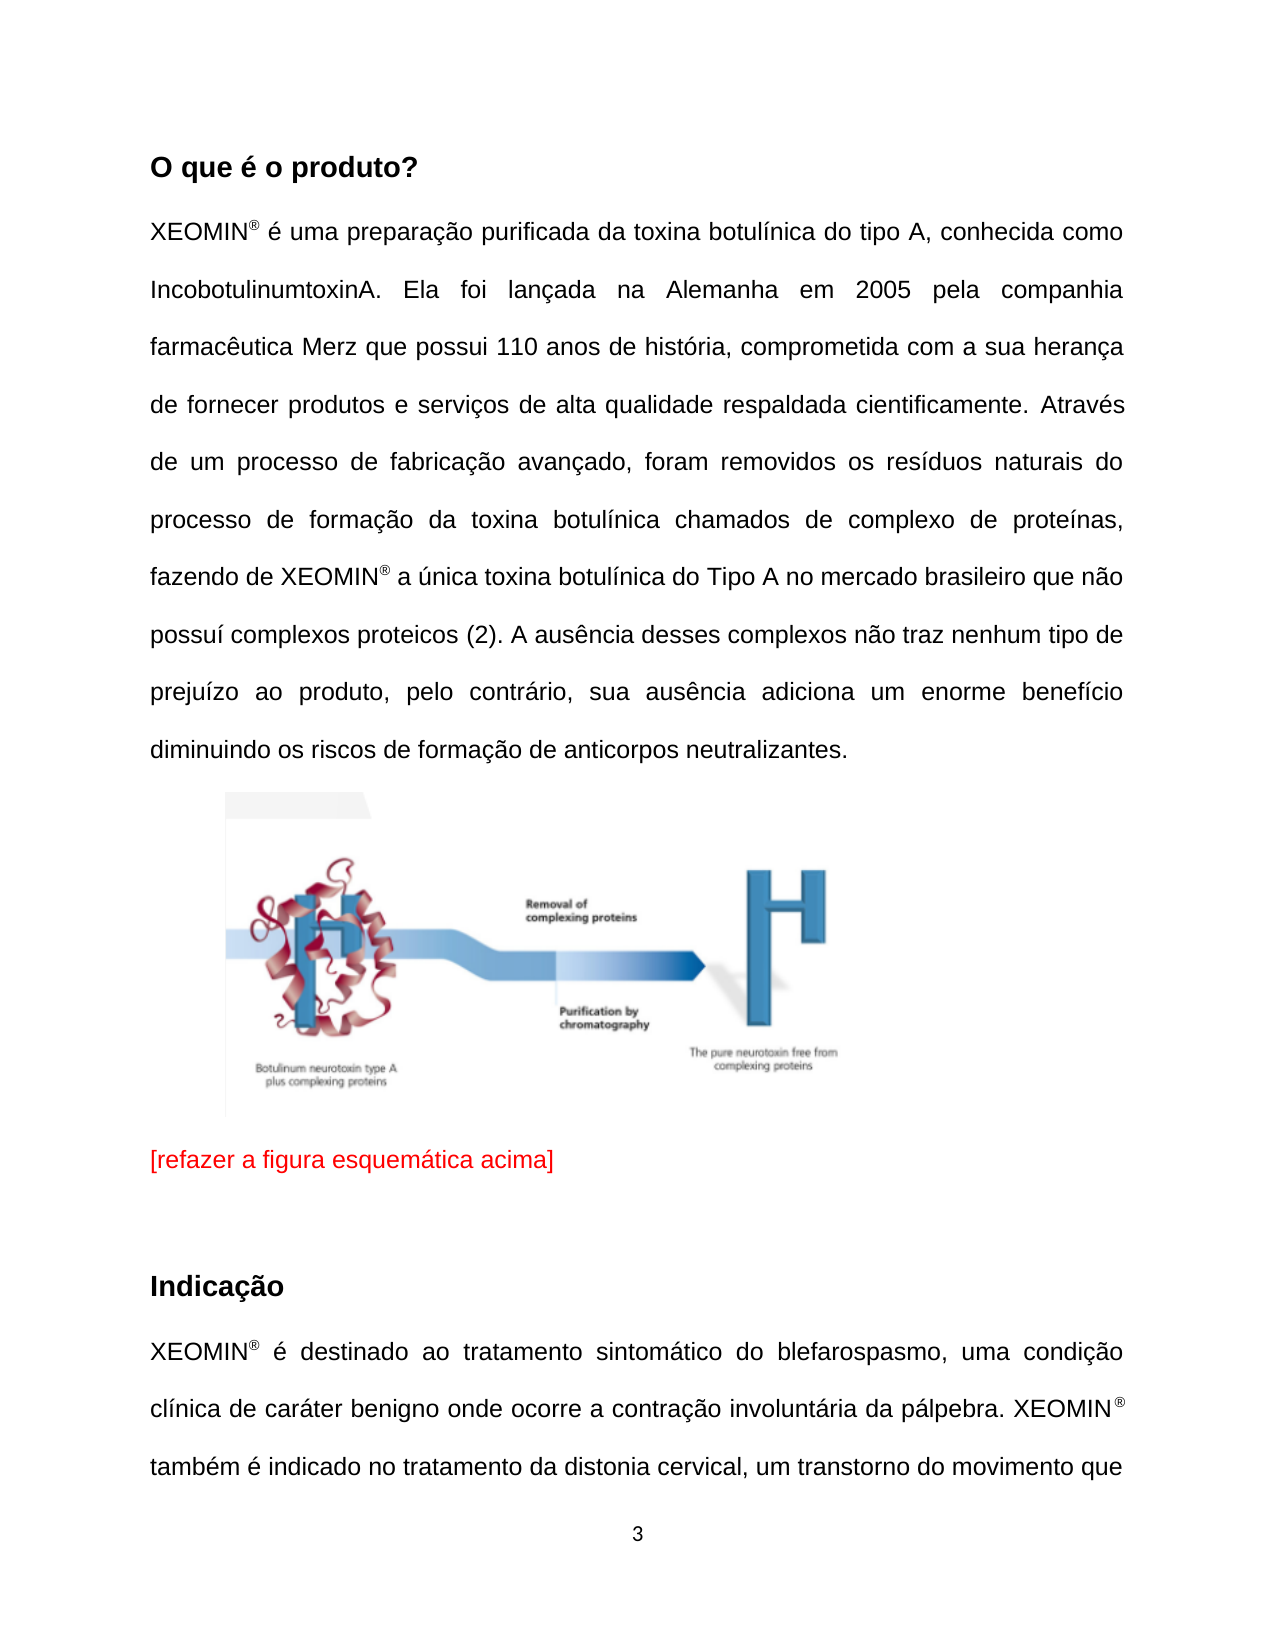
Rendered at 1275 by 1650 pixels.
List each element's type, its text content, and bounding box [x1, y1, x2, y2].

text [refazer a figura esquemática acima] [150, 1145, 1125, 1173]
text O que é o produto? [150, 150, 1125, 183]
text Indicação [150, 1269, 1125, 1303]
picture [225, 792, 862, 1117]
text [150, 1336, 1125, 1480]
text XEOMIN® é uma preparação purificada da toxina botulínica do tipo A, conhecida como IncobotulinumtoxinA. Ela foi lançada na Alemanha em 2005 pela companhia farmacêutica Merz que possui 110 anos de história, comprometida com a sua herança de fornecer produtos e serviços de alta qualidade respaldada cientificamente. Através de um processo de fabricação avançado, foram removidos os resíduos naturais do processo de formação da toxina botulínica chamados de complexo de proteínas, fazendo de XEOMIN® a única toxina botulínica do Tipo A no mercado brasileiro que não possuí complexos proteicos (2). A ausência desses complexos não traz nenhum tipo de prejuízo ao produto, pelo contrário, sua ausência adiciona um enorme benefício diminuindo os riscos de formação de anticorpos neutralizantes. [150, 217, 1125, 763]
